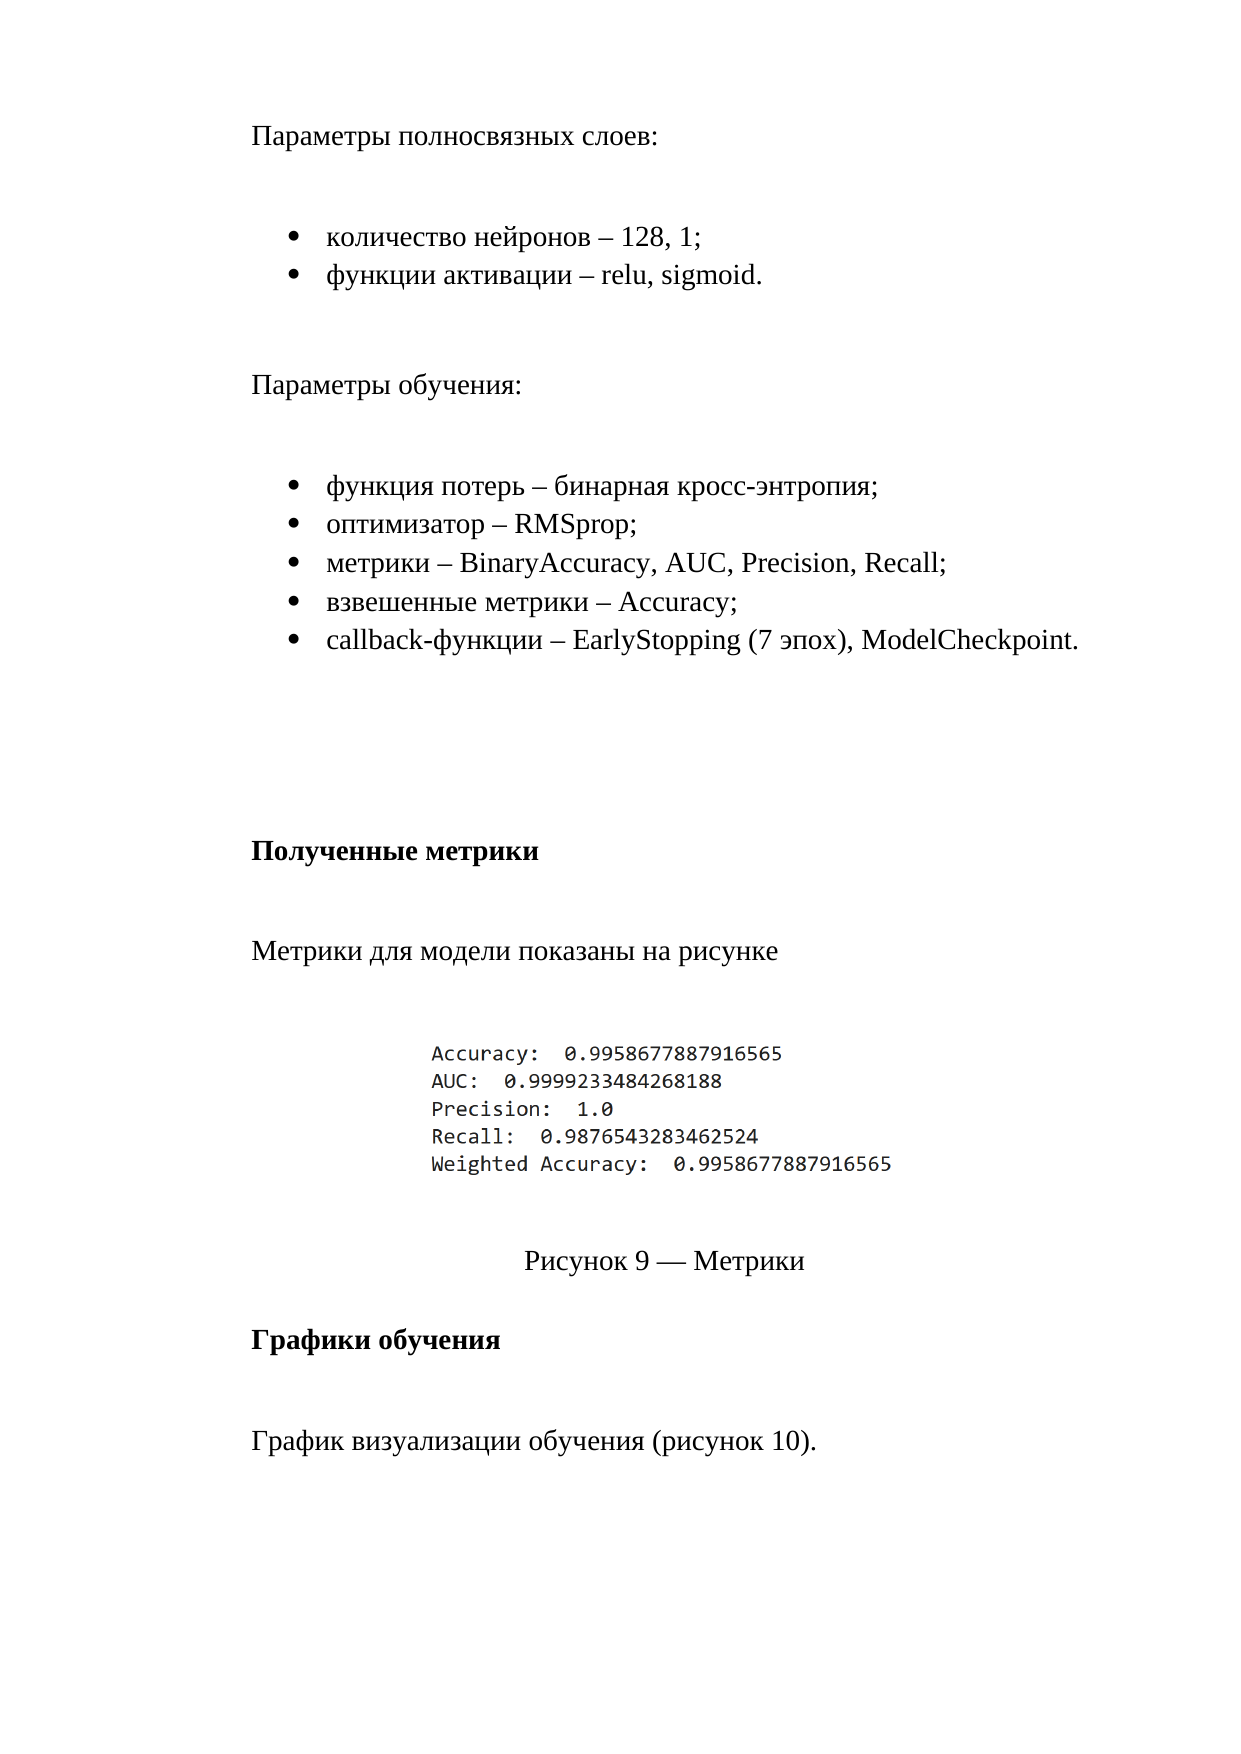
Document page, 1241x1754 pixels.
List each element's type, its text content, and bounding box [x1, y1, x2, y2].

picture [418, 1034, 911, 1197]
text Рисунок 9 — Метрики [177, 1243, 1152, 1276]
text Параметры полносвязных слоев: [177, 118, 1152, 152]
text Графики обучения [177, 1322, 1152, 1356]
text Параметры обучения: [177, 367, 1152, 401]
text Полученные метрики [177, 833, 1152, 866]
list callback-функции – EarlyStopping (7 эпох), ModelCheckpoint. [288, 622, 1152, 656]
list функция потерь – бинарная кросс-энтропия; [288, 468, 1152, 501]
text Метрики для модели показаны на рисунке [177, 933, 1152, 967]
text График визуализации обучения (рисунок 10). [177, 1423, 1152, 1456]
list взвешенные метрики – Accuracy; [288, 584, 1152, 617]
list функции активации – relu, sigmoid. [288, 257, 1152, 291]
list оптимизатор – RMSprop; [288, 506, 1152, 540]
list количество нейронов – 128, 1; [288, 219, 1152, 252]
list метрики – BinaryAccuracy, AUC, Precision, Recall; [288, 545, 1152, 579]
